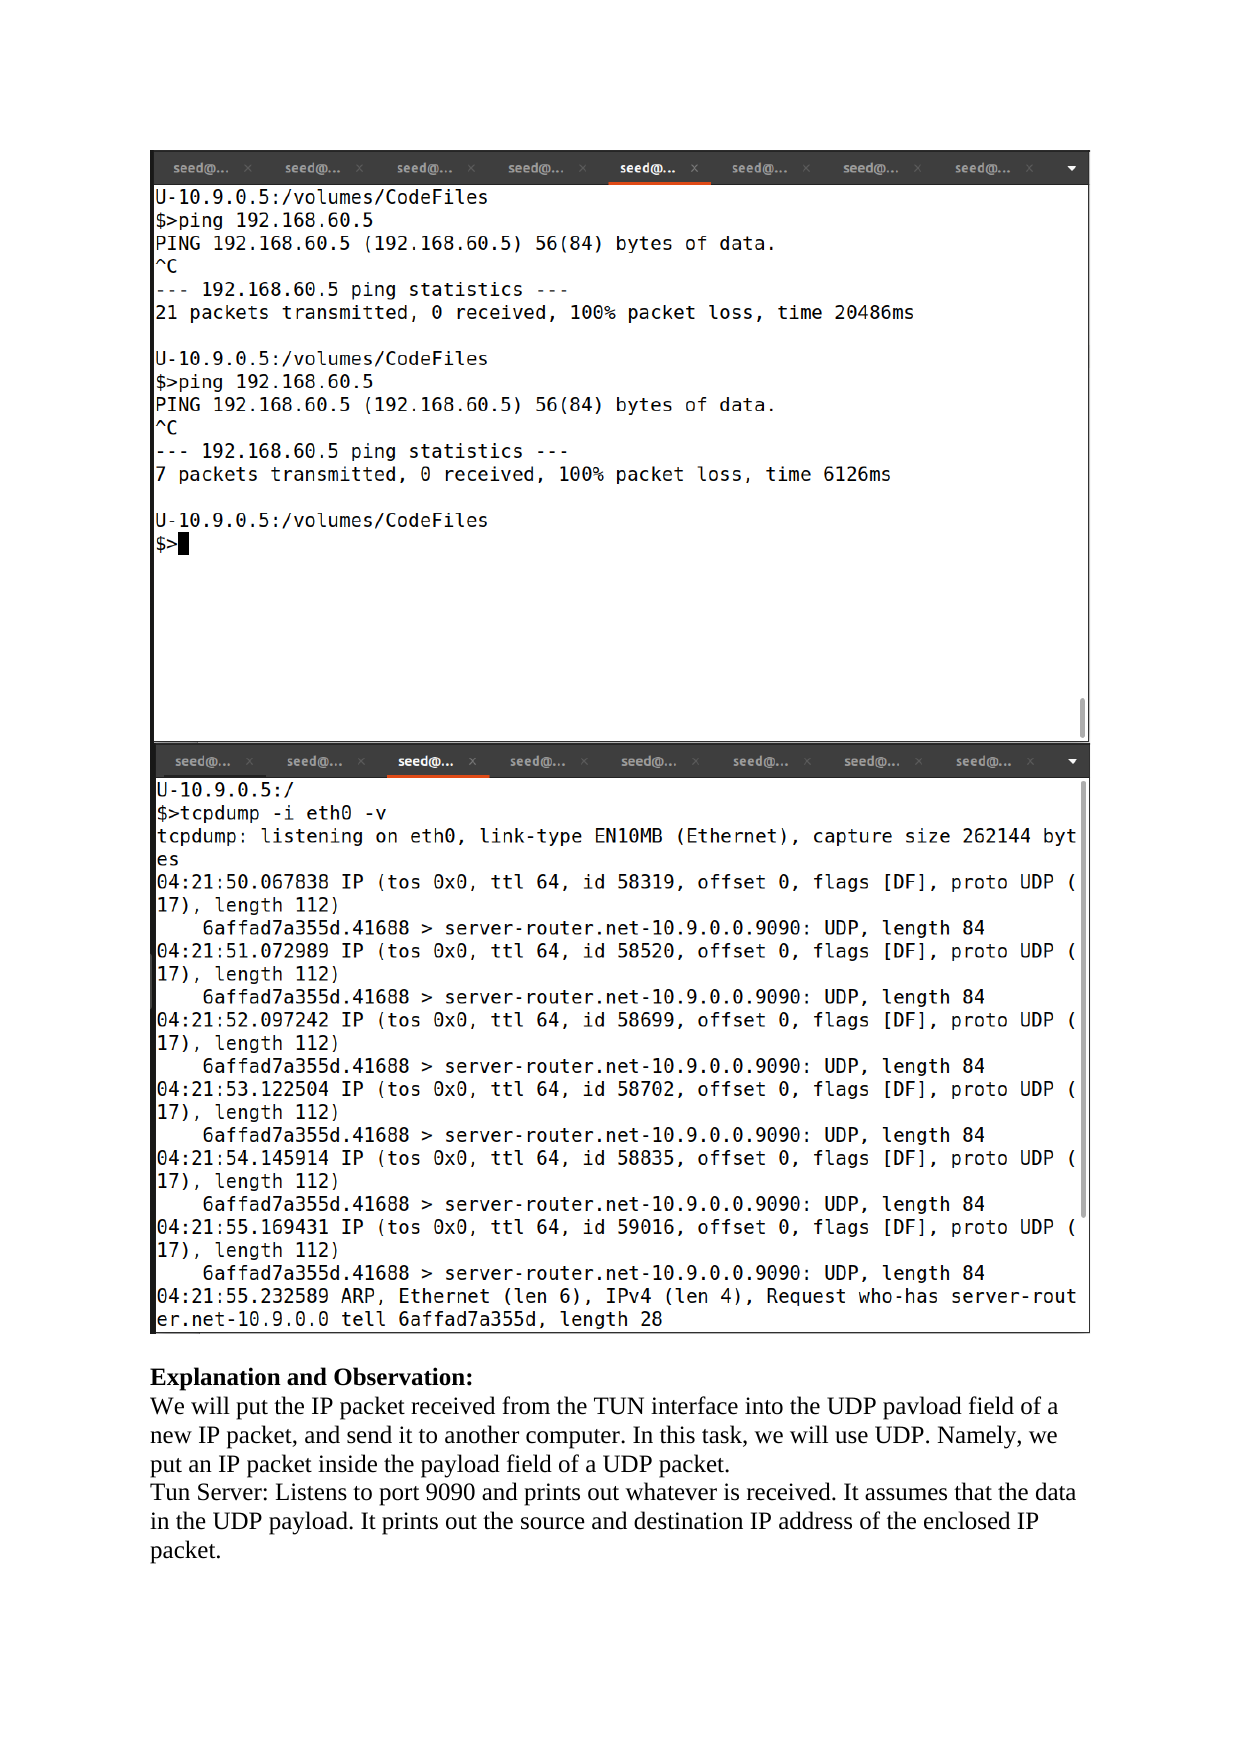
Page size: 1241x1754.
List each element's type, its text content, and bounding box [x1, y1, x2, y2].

text We will put the IP packet received from the TUN interface into the UDP pavload field of a new IP packet, and send it to another computer. In this task, we will use UDP. Namely, we put an IP packet inside the payload field of a UDP packet. [150, 1391, 1090, 1477]
text Explanation and Observation: [150, 1362, 1090, 1391]
picture [150, 150, 1091, 1334]
text Tun Server: Listens to port 9090 and prints out whatever is received. It assumes that the data in the UDP payload. It prints out the source and destination IP address of the enclosed IP packet. [150, 1477, 1090, 1564]
